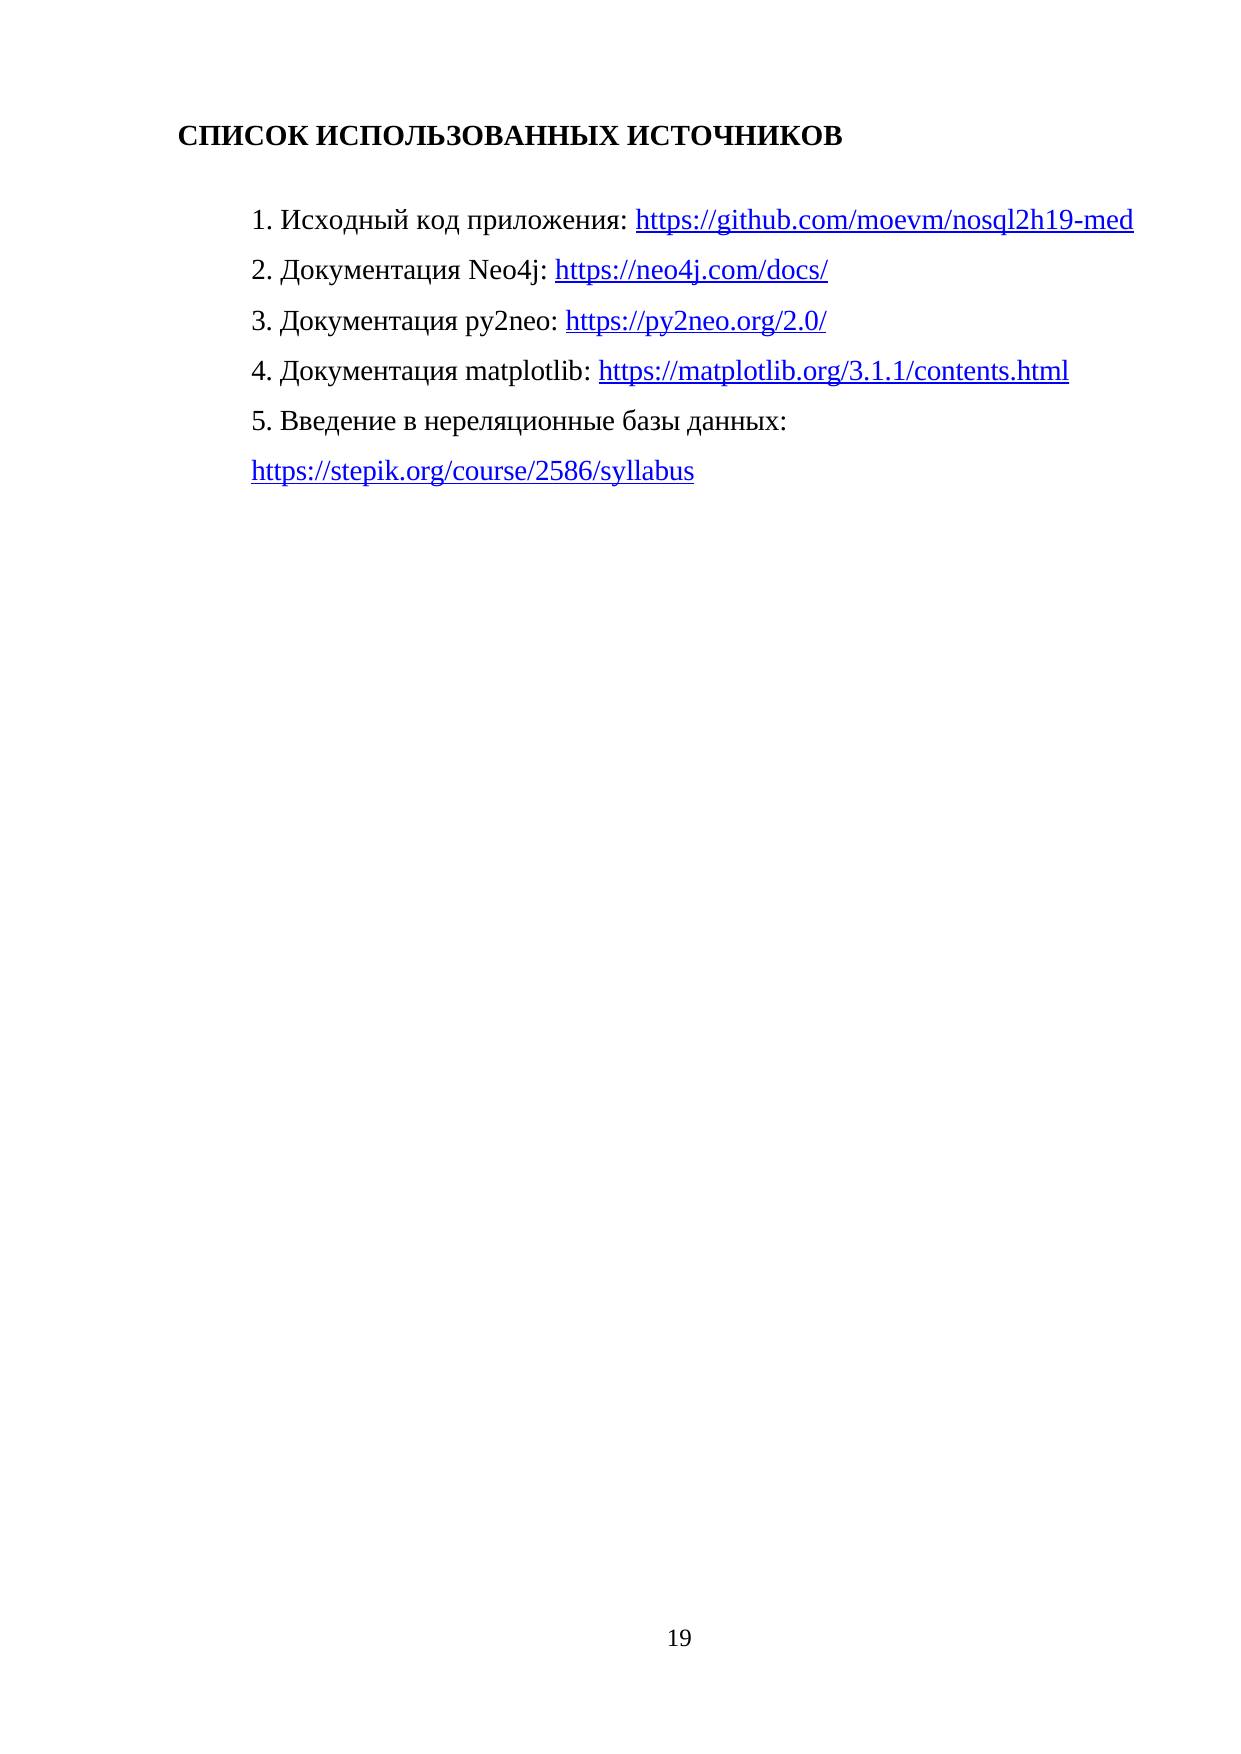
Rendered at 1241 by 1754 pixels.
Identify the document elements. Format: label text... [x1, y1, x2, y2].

text 1. Исходный код приложения: https://github.com/moevm/nosql2h19-med [177, 202, 1181, 236]
text В результате выполнения работы с использованием СУБД Neo4j было реализовано приложение, в котором можно получить информацию о возможном заболевании по выбранным симптомам. Реализованы функции импорта и экспорта данных, а также имеется возможность просмотра статистики по симптомам и болезням. Таким образом, поставленная цель была достигнута.список использованных источников [177, 118, 1181, 152]
text 4. Документация matplotlib: https://matplotlib.org/3.1.1/contents.html [177, 353, 1181, 386]
text 5. Введение в нереляционные базы данных: https://stepik.org/course/2586/syllabus [177, 403, 1181, 487]
text 3. Документация py2neo: https://py2neo.org/2.0/ [177, 303, 1181, 336]
text 2. Документация Neo4j: https://neo4j.com/docs/ [177, 252, 1181, 286]
